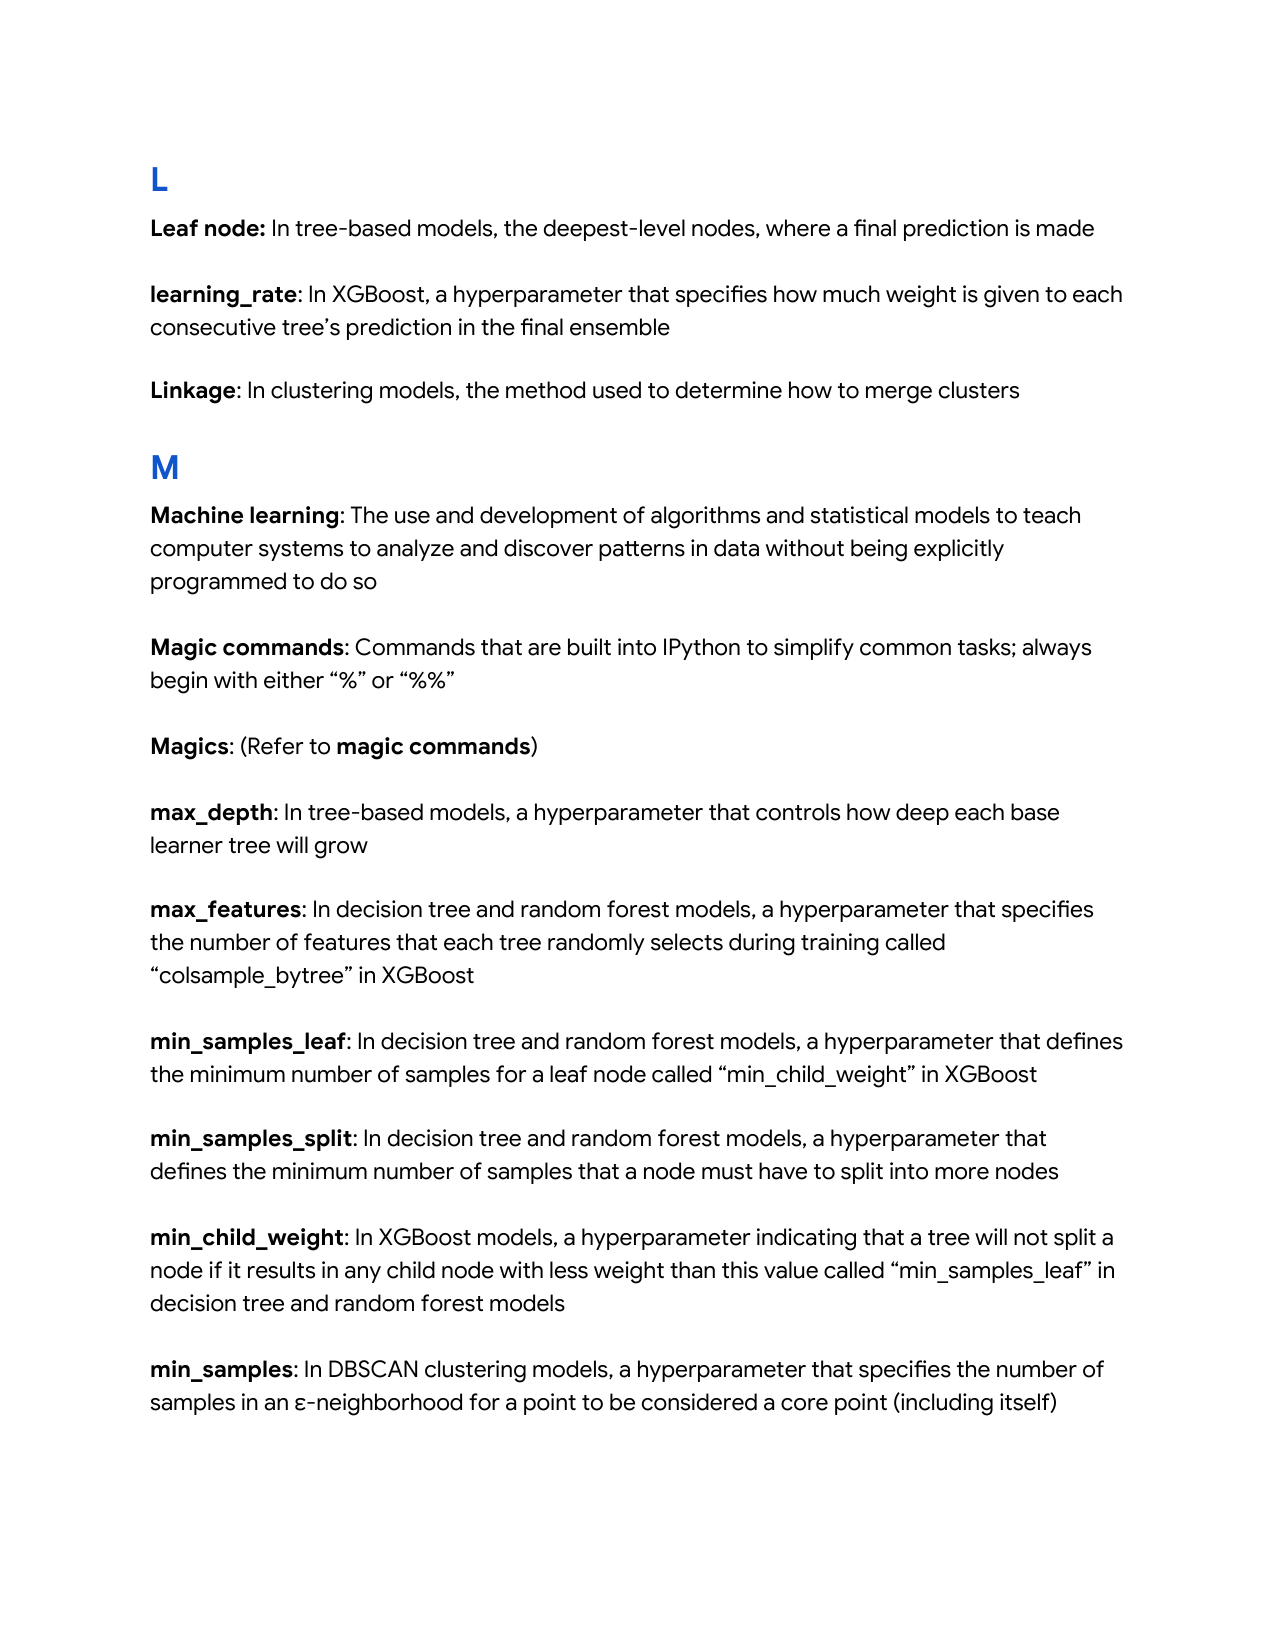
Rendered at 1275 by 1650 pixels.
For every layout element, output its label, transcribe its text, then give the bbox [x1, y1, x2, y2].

text Machine learning: The use and development of algorithms and statistical models to teach computer systems to analyze and discover patterns in data without being explicitly programmed to do so [150, 501, 1125, 596]
subtitle M [150, 447, 1125, 489]
text learning_rate: In XGBoost, a hyperparameter that specifies how much weight is given to each consecutive tree’s prediction in the final ensemble [150, 280, 1125, 342]
text Magics: (Refer to magic commands) [150, 732, 1125, 794]
subtitle L [150, 159, 1125, 201]
text min_samples: In DBSCAN clustering models, a hyperparameter that specifies the number of samples in an ε-neighborhood for a point to be considered a core point (including itself) [150, 1355, 1125, 1417]
text min_samples_leaf: In decision tree and random forest models, a hyperparameter that defines the minimum number of samples for a leaf node called “min_child_weight” in XGBoost [150, 1027, 1125, 1089]
text Leaf node: In tree-based models, the deepest-level nodes, where a final prediction is made [150, 214, 1125, 276]
text Magic commands: Commands that are built into IPython to simplify common tasks; always begin with either “%” or “%%” [150, 633, 1125, 695]
text Linkage: In clustering models, the method used to determine how to merge clusters [150, 377, 1125, 405]
text min_child_weight: In XGBoost models, a hyperparameter indicating that a tree will not split a node if it results in any child node with less weight than this value called “min_samples_leaf” in decision tree and random forest models [150, 1223, 1125, 1351]
text max_features: In decision tree and random forest models, a hyperparameter that specifies the number of features that each tree randomly selects during training called “colsample_bytree” in XGBoost [150, 895, 1125, 990]
text min_samples_split: In decision tree and random forest models, a hyperparameter that defines the minimum number of samples that a node must have to split into more nodes [150, 1124, 1125, 1186]
text max_depth: In tree-based models, a hyperparameter that controls how deep each base learner tree will grow [150, 798, 1125, 860]
